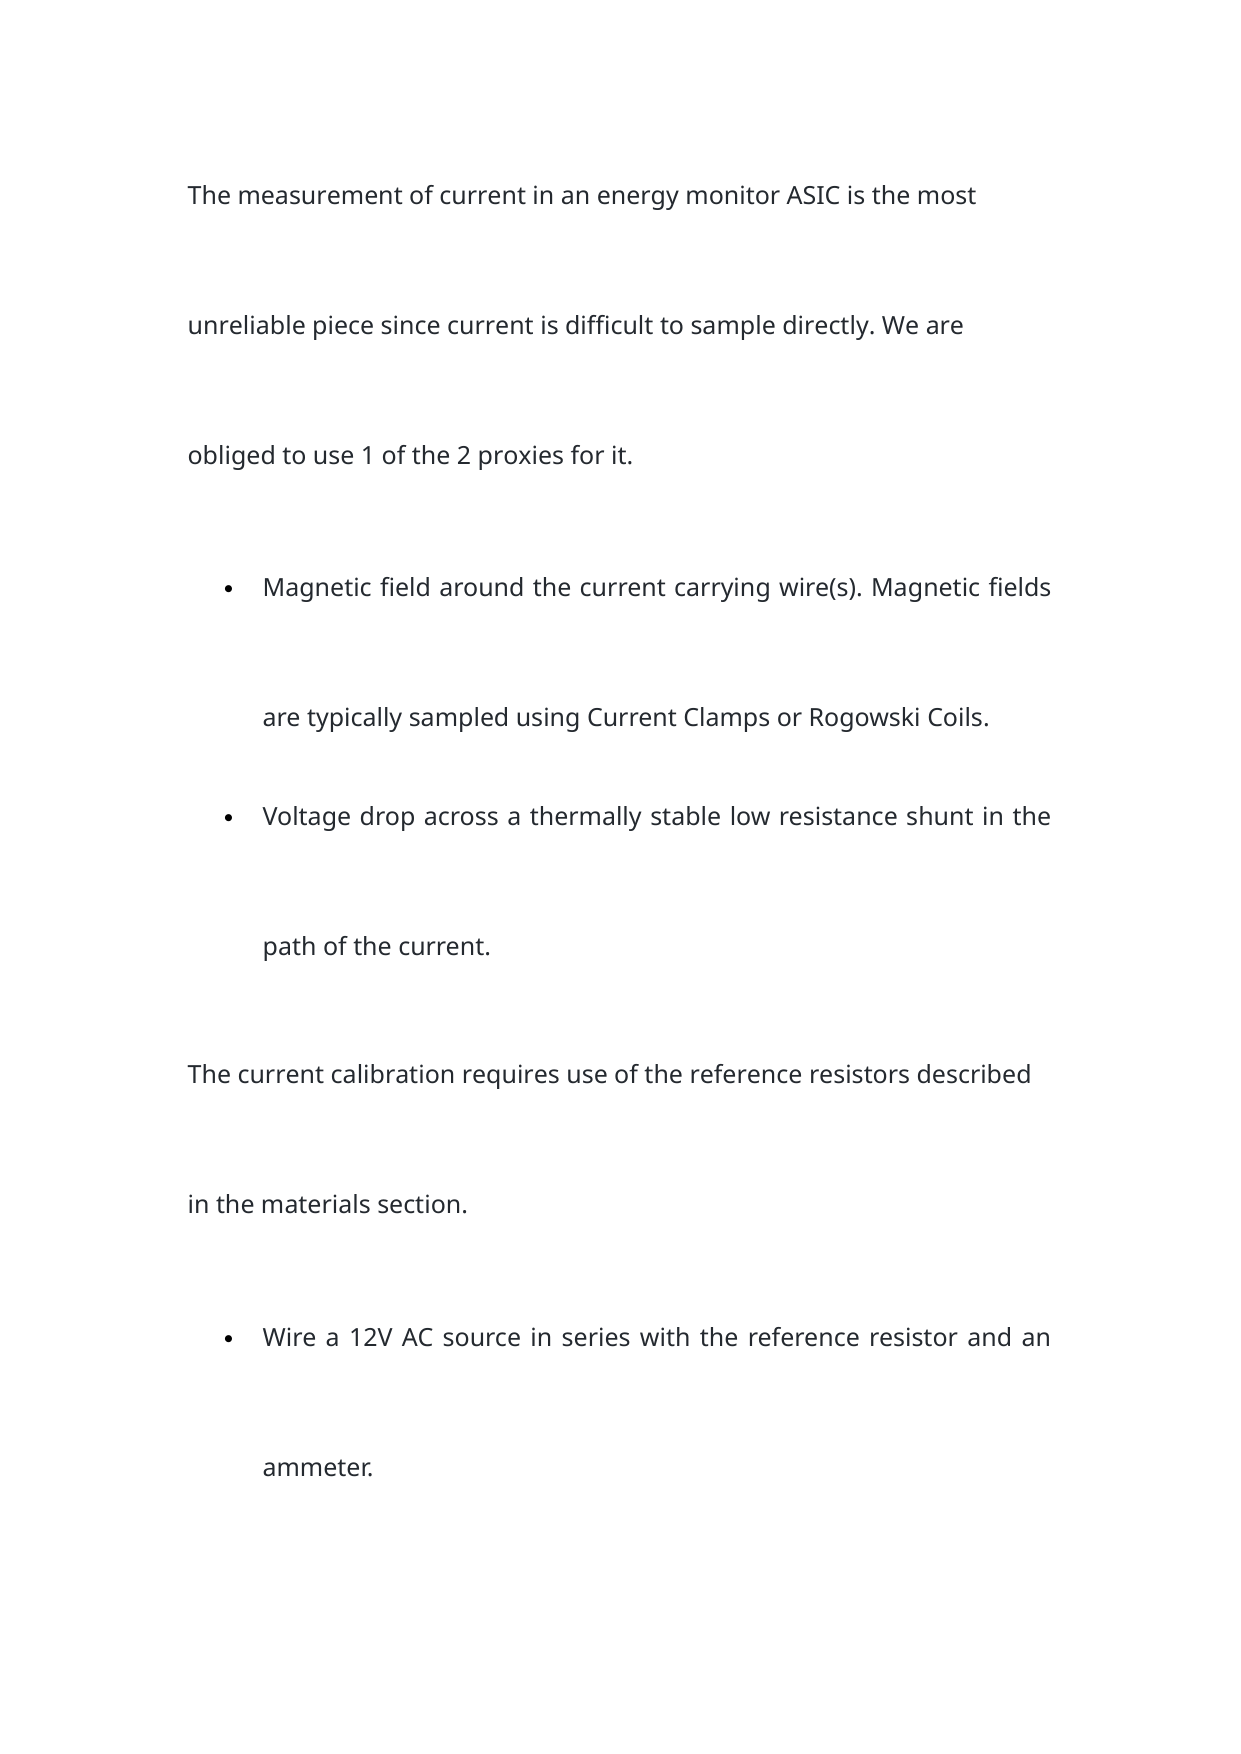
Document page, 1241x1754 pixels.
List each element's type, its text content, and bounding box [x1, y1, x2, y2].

text The current calibration requires use of the reference resistors described in the materials section. [187, 1042, 1053, 1237]
list Wire a 12V AC source in series with the reference resistor and an ammeter. [225, 1304, 1053, 1499]
list Voltage drop across a thermally stable low resistance shunt in the path of the current. [225, 783, 1053, 978]
list Magnetic field around the current carrying wire(s). Magnetic fields are typically sampled using Current Clamps or Rogowski Coils. [225, 554, 1053, 749]
text The measurement of current in an energy monitor ASIC is the most unreliable piece since current is difficult to sample directly. We are obliged to use 1 of the 2 proxies for it. [187, 162, 1053, 487]
